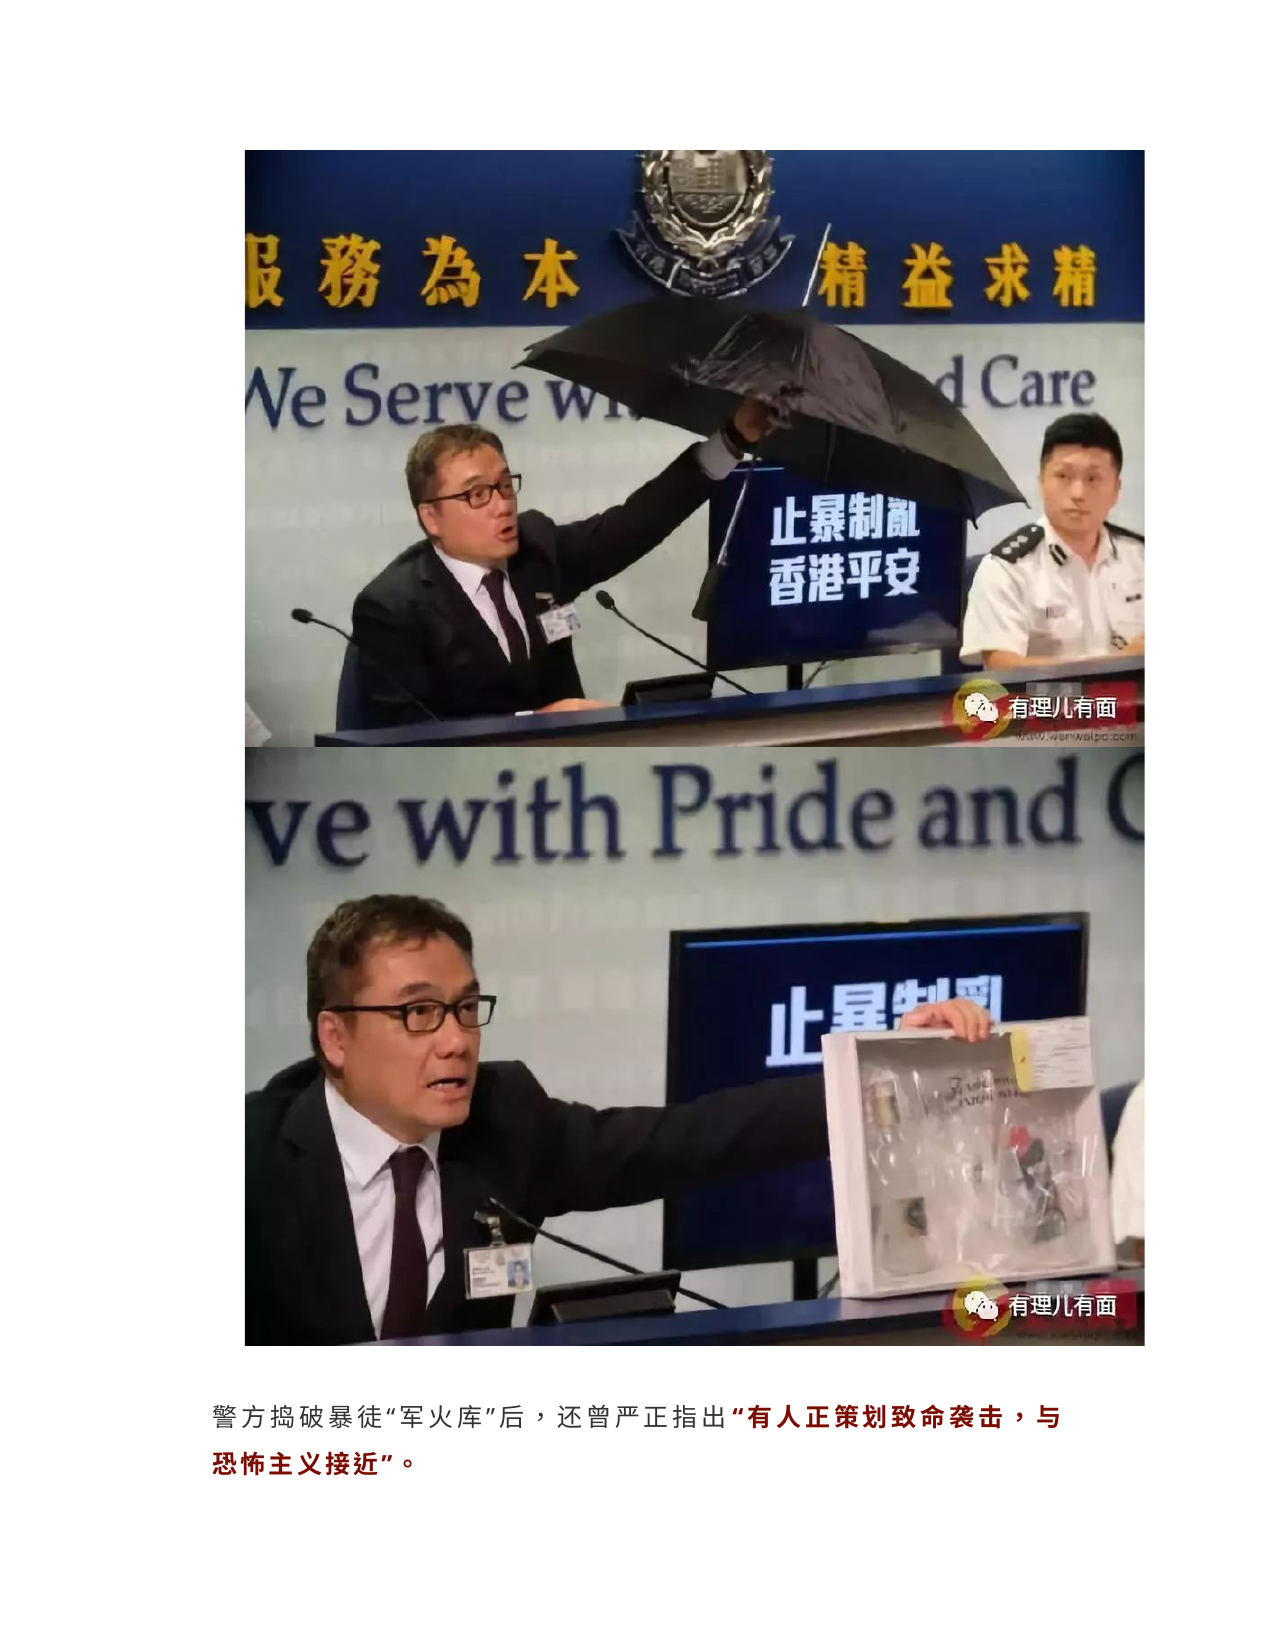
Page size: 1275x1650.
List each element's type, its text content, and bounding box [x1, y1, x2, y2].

text 警方捣破暴徒“军火库”后，还曾严正指出“有人正策划致命袭击，与恐怖主义接近”。 [212, 1388, 1062, 1481]
picture [244, 150, 1145, 1346]
